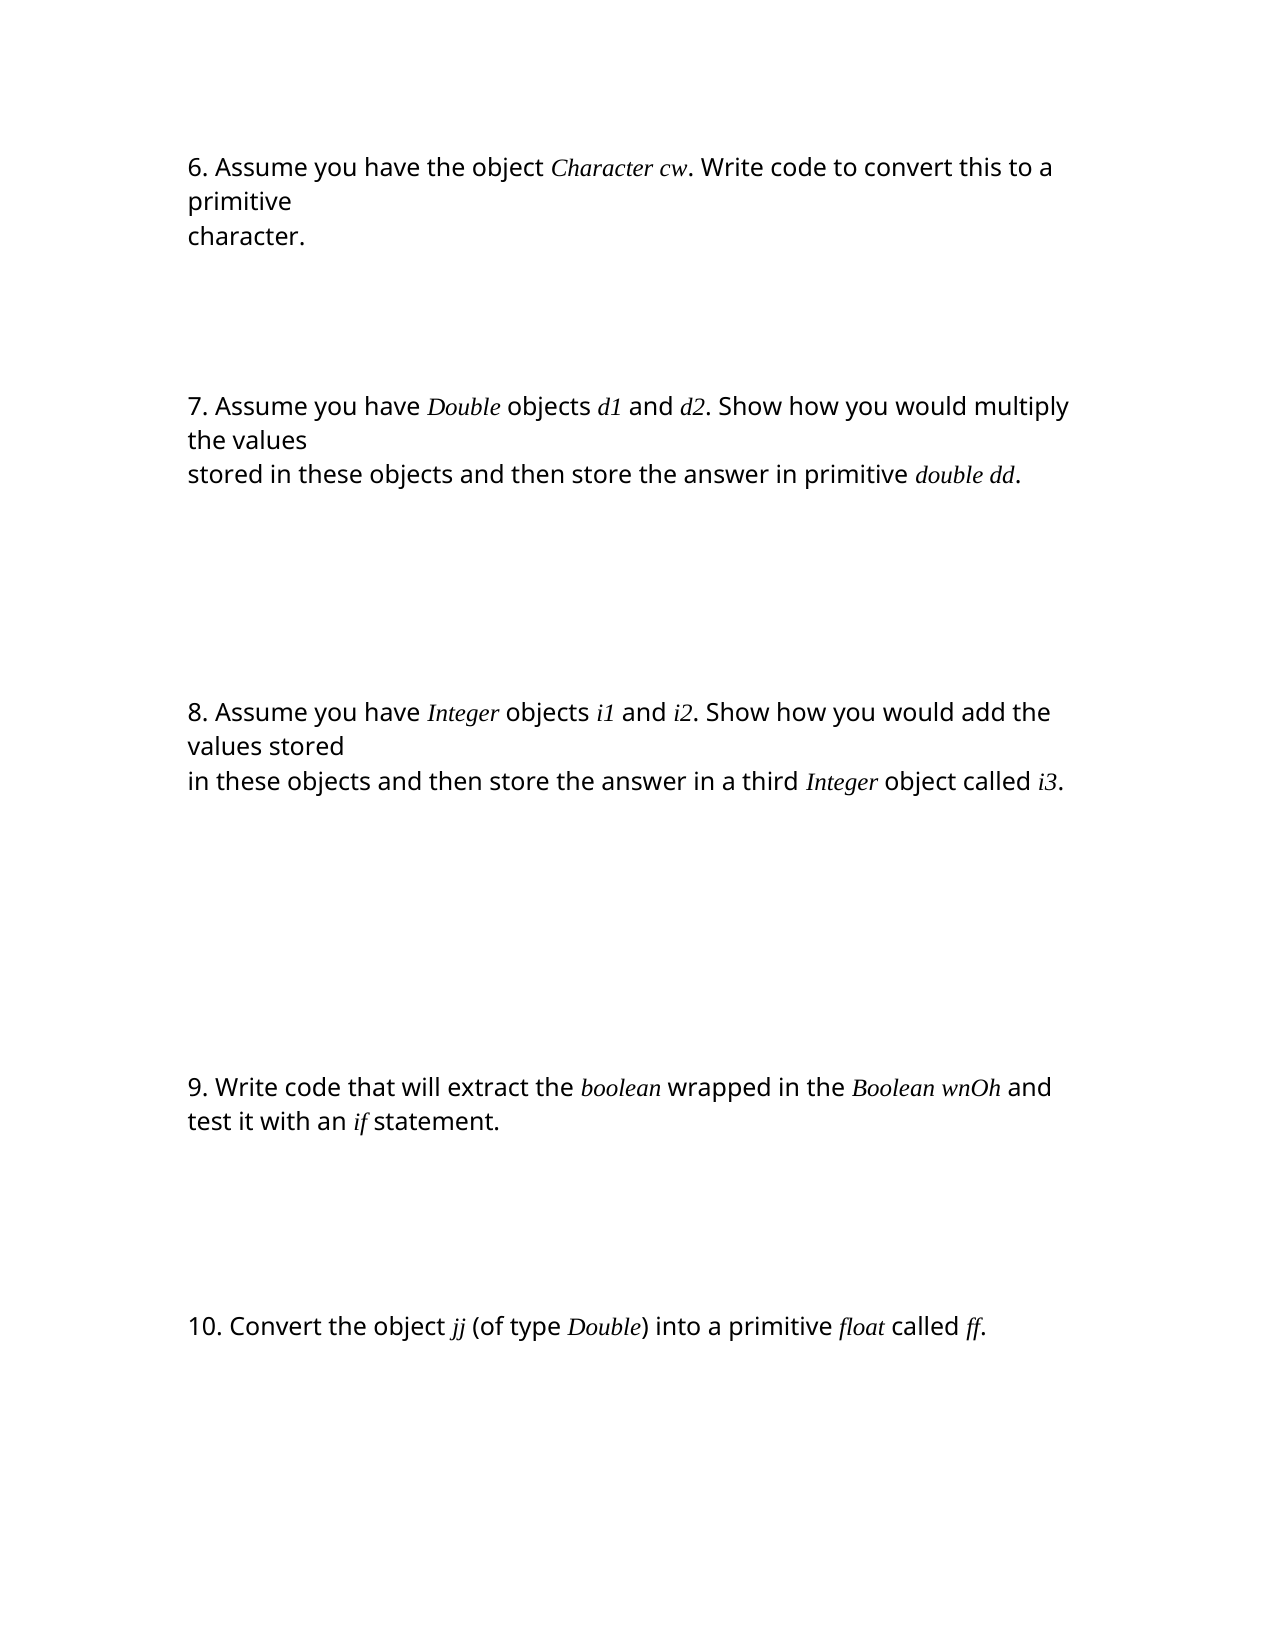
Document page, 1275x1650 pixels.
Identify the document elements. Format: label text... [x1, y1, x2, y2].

text 6. Assume you have the object Character cw. Write code to convert this to a primitive [187, 150, 1087, 218]
text character. [187, 218, 1087, 252]
text 7. Assume you have Double objects d1 and d2. Show how you would multiply the values [187, 388, 1087, 457]
text 10. Convert the object jj (of type Double) into a primitive float called ff. [187, 1308, 1087, 1342]
text 9. Write code that will extract the boolean wrapped in the Boolean wnOh and test it with an if statement. [187, 1070, 1087, 1138]
text in these objects and then store the answer in a third Integer object called i3. [187, 763, 1087, 797]
text 8. Assume you have Integer objects i1 and i2. Show how you would add the values stored [187, 695, 1087, 763]
text stored in these objects and then store the answer in primitive double dd. [187, 457, 1087, 491]
